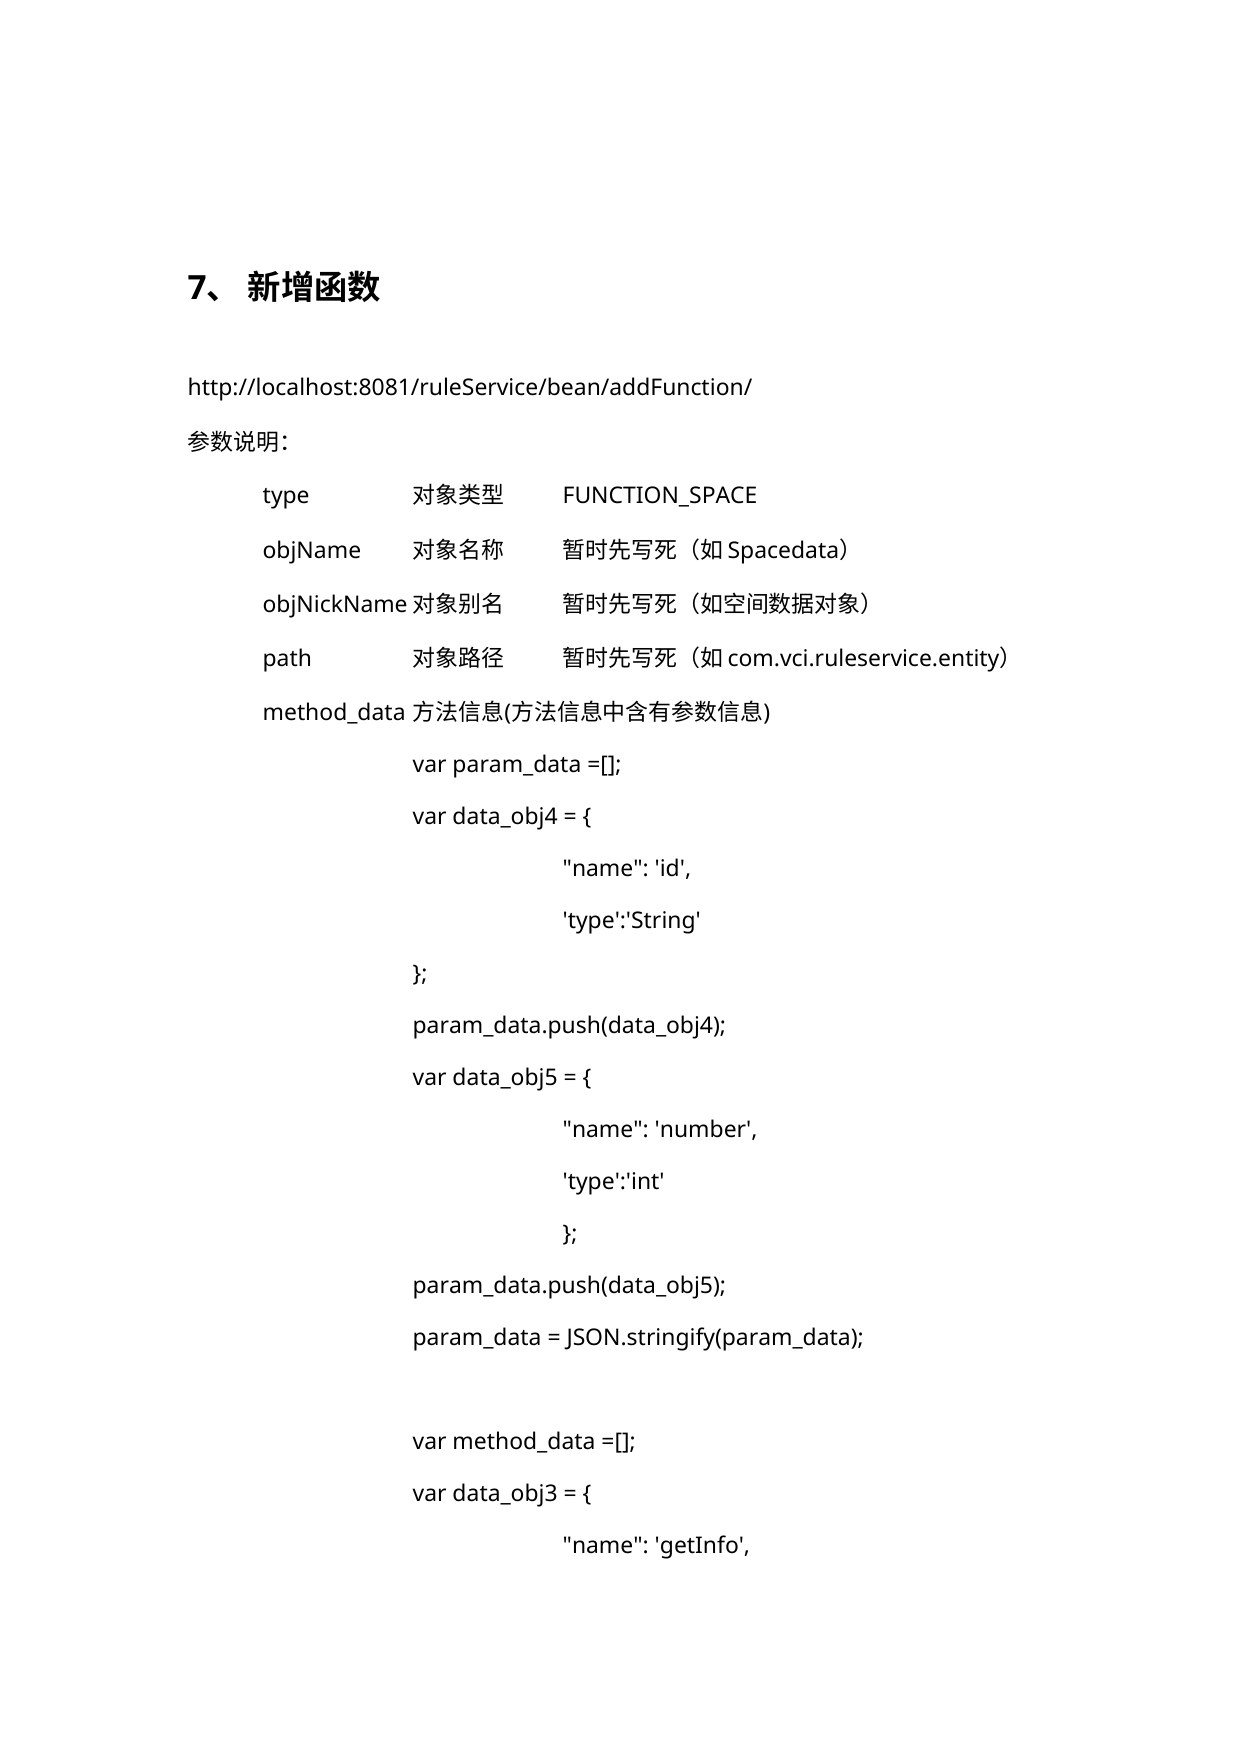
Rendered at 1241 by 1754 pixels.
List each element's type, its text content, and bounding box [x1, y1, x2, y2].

text http://localhost:8081/ruleService/bean/addFunction/ [187, 371, 1053, 402]
text param_data.push(data_obj5); [187, 1269, 1053, 1300]
text "name": 'id', [187, 852, 1053, 884]
text "name": 'getInfo', [187, 1529, 1053, 1561]
text 'type':'int' [187, 1165, 1053, 1196]
text }; [187, 1217, 1053, 1248]
text objName 对象名称 暂时先写死（如Spacedata） [187, 532, 1053, 565]
text 参数说明： [187, 423, 1053, 457]
text var data_obj5 = { [187, 1061, 1053, 1092]
text "name": 'number', [187, 1113, 1053, 1144]
text objNickName 对象别名 暂时先写死（如空间数据对象） [187, 586, 1053, 619]
text 'type':'String' [187, 904, 1053, 936]
text }; [187, 957, 1053, 988]
text param_data = JSON.stringify(param_data); [187, 1321, 1053, 1352]
subtitle 7、 新增函数 [187, 260, 1053, 309]
text type 对象类型 FUNCTION_SPACE [187, 477, 1053, 511]
text var method_data =[]; [187, 1425, 1053, 1457]
text var data_obj4 = { [187, 800, 1053, 832]
text path 对象路径 暂时先写死（如com.vci.ruleservice.entity） [187, 640, 1053, 673]
text method_data 方法信息(方法信息中含有参数信息) [187, 694, 1053, 727]
text var param_data =[]; [187, 748, 1053, 779]
text param_data.push(data_obj4); [187, 1009, 1053, 1040]
text var data_obj3 = { [187, 1477, 1053, 1509]
